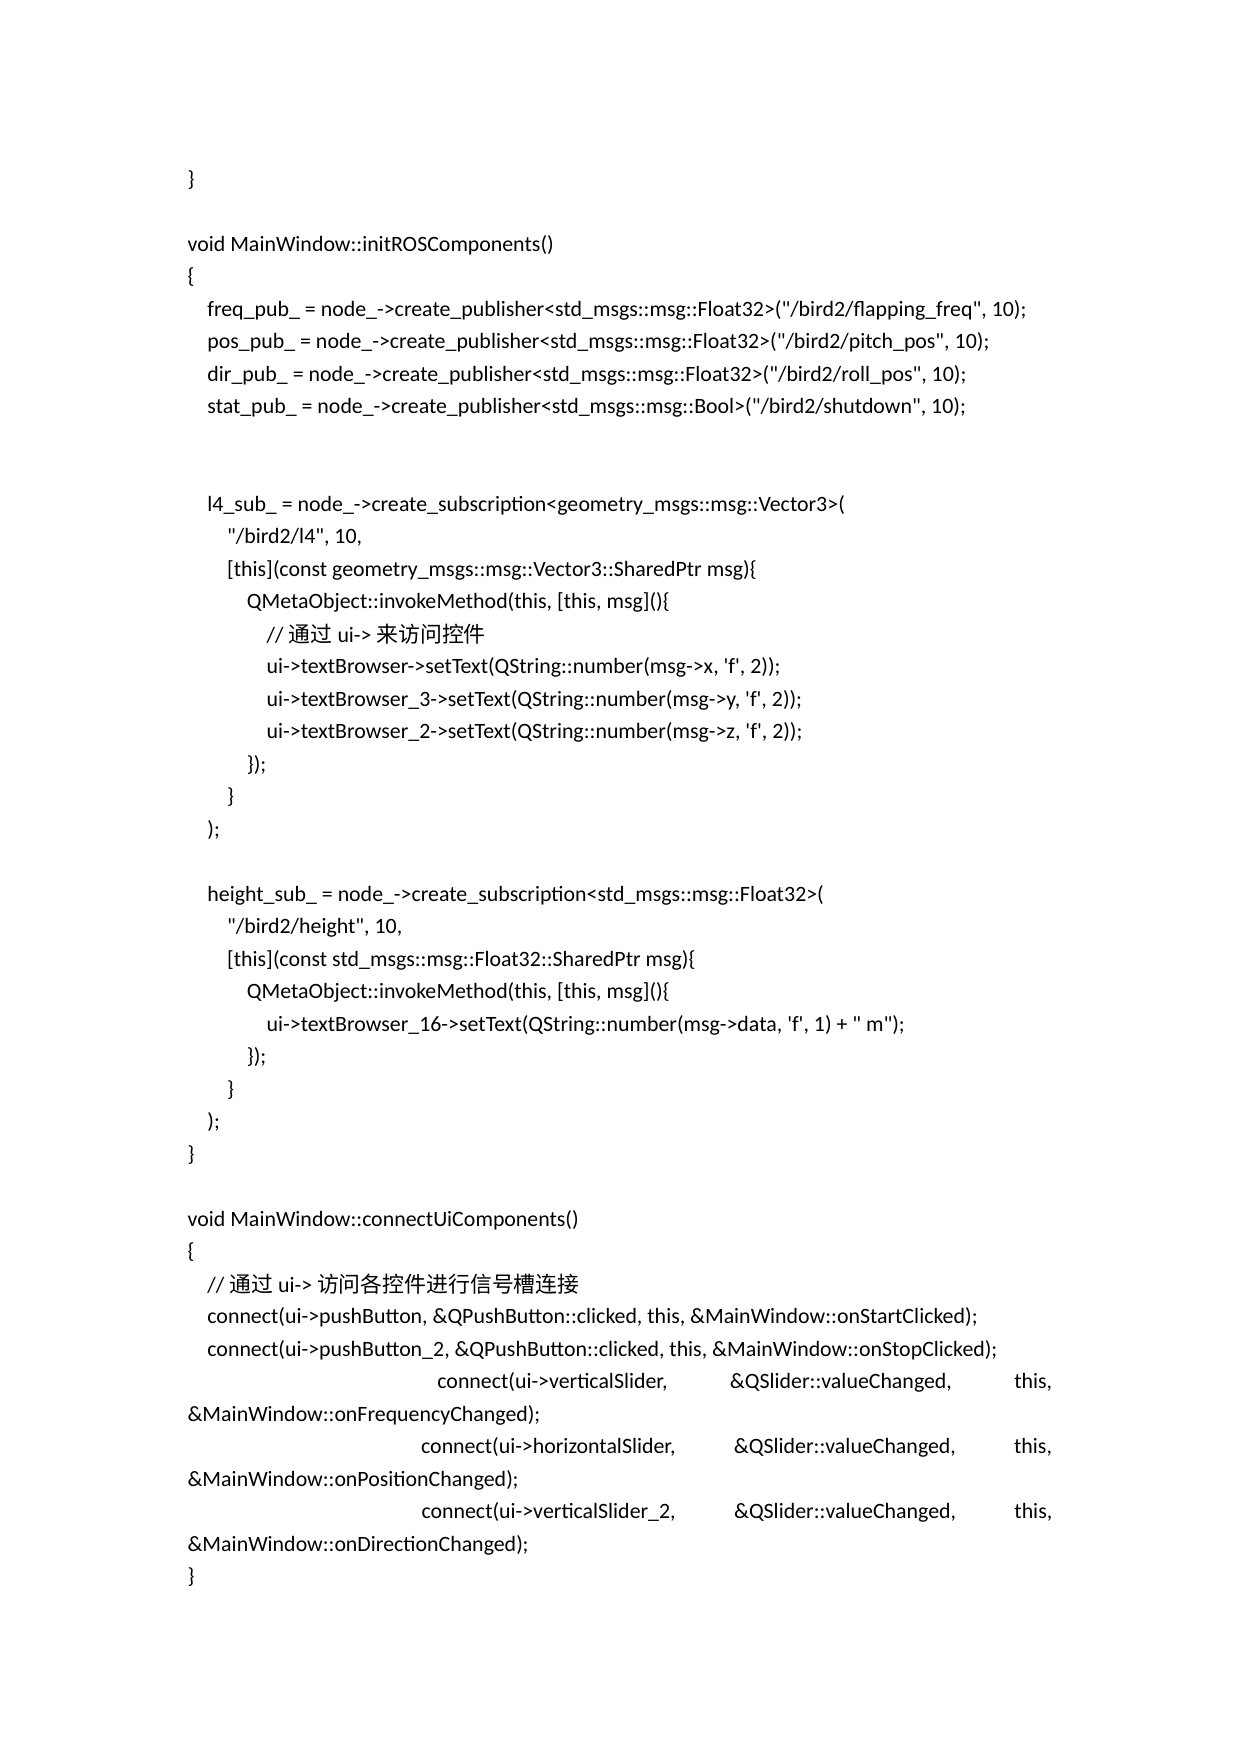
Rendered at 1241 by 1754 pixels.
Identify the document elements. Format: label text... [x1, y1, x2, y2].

text // 通过 ui-> 访问各控件进行信号槽连接 [187, 1267, 1053, 1299]
text // 通过 ui-> 来访问控件 [187, 617, 1053, 649]
text ); [187, 812, 1053, 844]
text ui->textBrowser->setText(QString::number(msg->x, 'f', 2)); [187, 649, 1053, 682]
text [this](const std_msgs::msg::Float32::SharedPtr msg){ [187, 942, 1053, 974]
text }); [187, 747, 1053, 779]
text dir_pub_ = node_->create_publisher<std_msgs::msg::Float32>("/bird2/roll_pos", 10); [187, 357, 1053, 389]
text stat_pub_ = node_->create_publisher<std_msgs::msg::Bool>("/bird2/shutdown", 10); [187, 389, 1053, 422]
text } [187, 162, 1053, 194]
text l4_sub_ = node_->create_subscription<geometry_msgs::msg::Vector3>( [187, 487, 1053, 519]
text [this](const geometry_msgs::msg::Vector3::SharedPtr msg){ [187, 552, 1053, 584]
text freq_pub_ = node_->create_publisher<std_msgs::msg::Float32>("/bird2/flapping_freq", 10); [187, 292, 1053, 324]
text void MainWindow::initROSComponents() [187, 227, 1053, 259]
text } [187, 1072, 1053, 1104]
text ui->textBrowser_16->setText(QString::number(msg->data, 'f', 1) + " m"); [187, 1007, 1053, 1039]
text } [187, 1559, 1053, 1592]
text connect(ui->pushButton_2, &QPushButton::clicked, this, &MainWindow::onStopClicked); [187, 1332, 1053, 1364]
text ui->textBrowser_3->setText(QString::number(msg->y, 'f', 2)); [187, 682, 1053, 714]
text pos_pub_ = node_->create_publisher<std_msgs::msg::Float32>("/bird2/pitch_pos", 10); [187, 324, 1053, 357]
text connect(ui->pushButton, &QPushButton::clicked, this, &MainWindow::onStartClicked); [187, 1299, 1053, 1332]
text "/bird2/height", 10, [187, 909, 1053, 942]
text { [187, 259, 1053, 292]
text } [187, 1137, 1053, 1169]
text QMetaObject::invokeMethod(this, [this, msg](){ [187, 974, 1053, 1007]
text connect(ui->horizontalSlider, &QSlider::valueChanged, this, &MainWindow::onPositionChanged); [187, 1429, 1053, 1494]
text ); [187, 1104, 1053, 1137]
text connect(ui->verticalSlider, &QSlider::valueChanged, this, &MainWindow::onFrequencyChanged); [187, 1364, 1053, 1429]
text QMetaObject::invokeMethod(this, [this, msg](){ [187, 584, 1053, 617]
text { [187, 1234, 1053, 1267]
text } [187, 779, 1053, 812]
text connect(ui->verticalSlider_2, &QSlider::valueChanged, this, &MainWindow::onDirectionChanged); [187, 1494, 1053, 1559]
text ui->textBrowser_2->setText(QString::number(msg->z, 'f', 2)); [187, 714, 1053, 747]
text "/bird2/l4", 10, [187, 519, 1053, 552]
text void MainWindow::connectUiComponents() [187, 1202, 1053, 1234]
text height_sub_ = node_->create_subscription<std_msgs::msg::Float32>( [187, 877, 1053, 909]
text }); [187, 1039, 1053, 1072]
